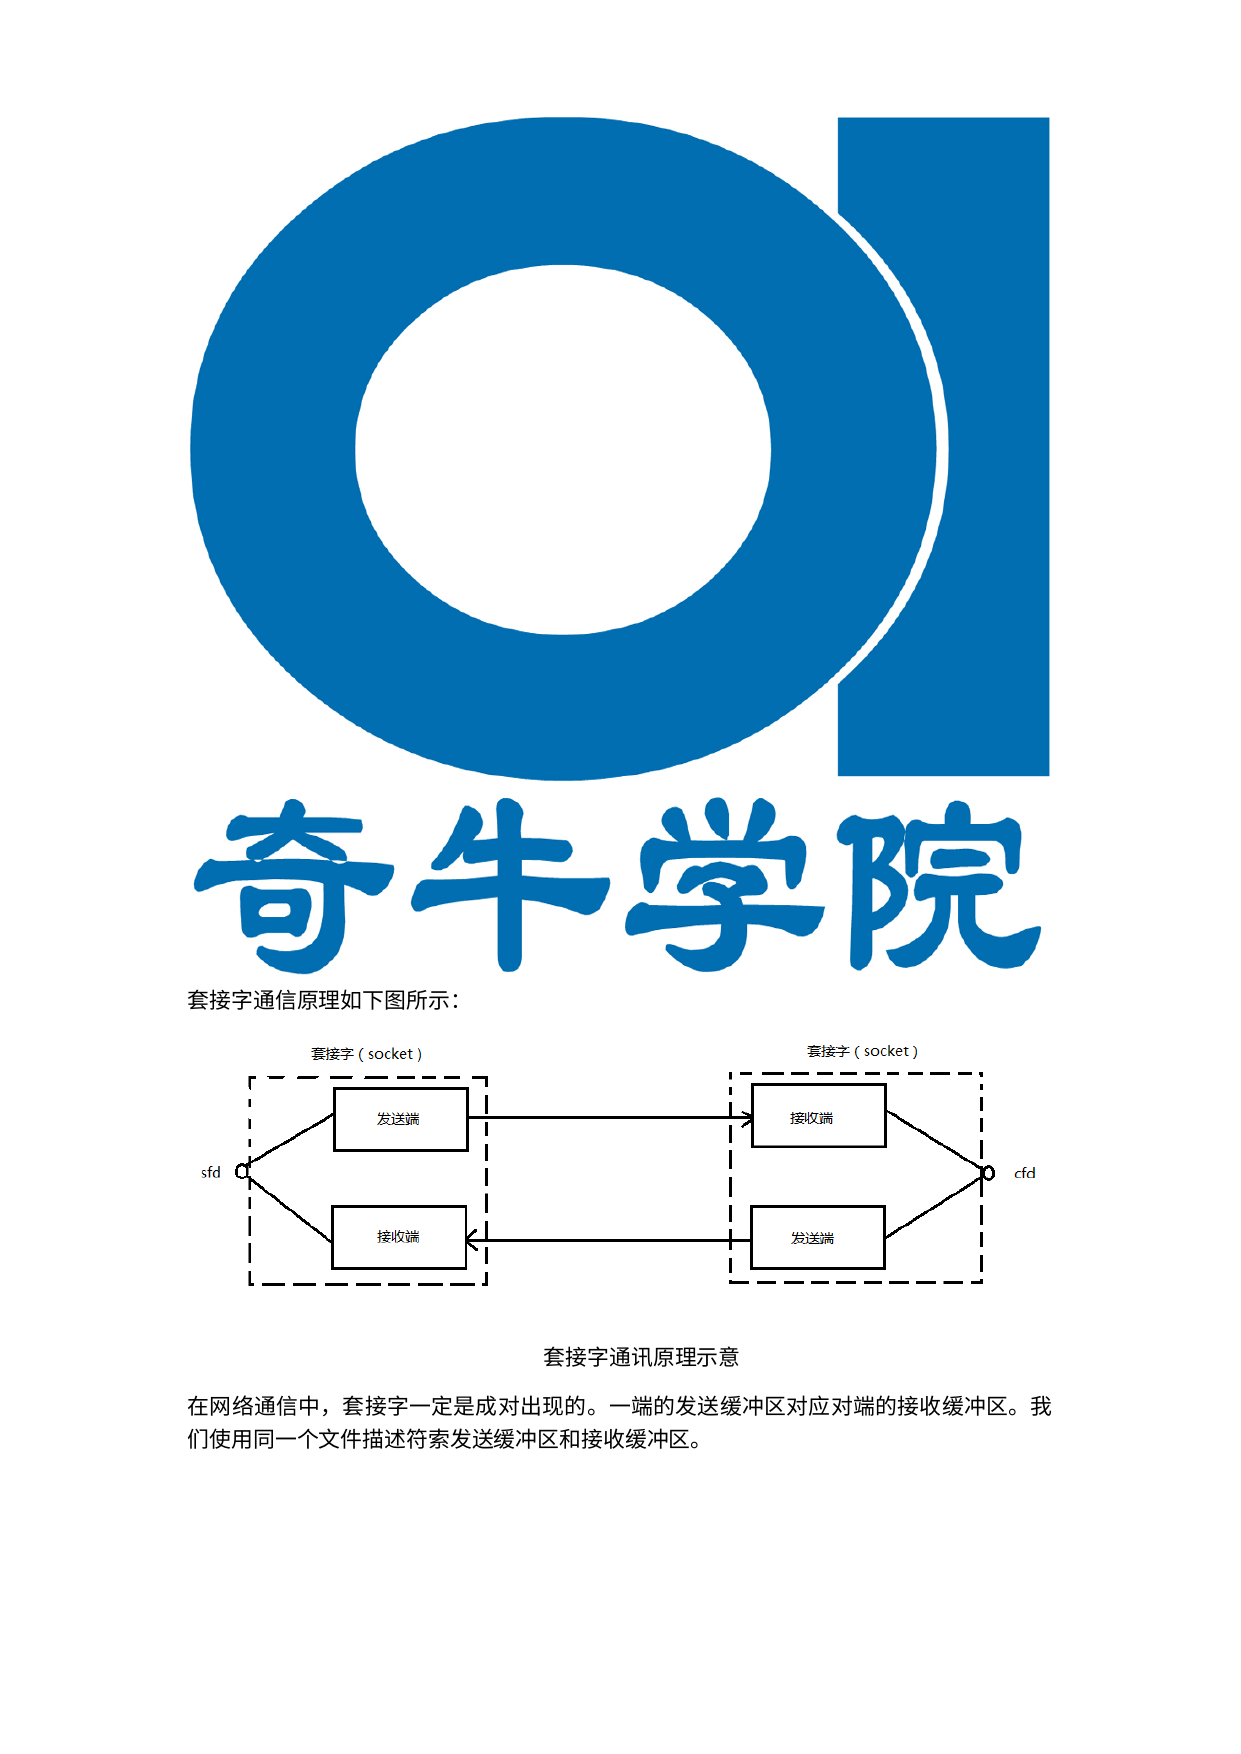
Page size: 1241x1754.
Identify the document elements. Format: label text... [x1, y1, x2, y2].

picture [187, 1031, 1052, 1308]
text 套接字通信原理如下图所示： [187, 982, 1053, 1015]
text 套接字通讯原理示意 [231, 1340, 1053, 1372]
text 在网络通信中，套接字一定是成对出现的。一端的发送缓冲区对应对端的接收缓冲区。我们使用同一个文件描述符索发送缓冲区和接收缓冲区。 [187, 1389, 1053, 1454]
picture [187, 112, 1052, 977]
